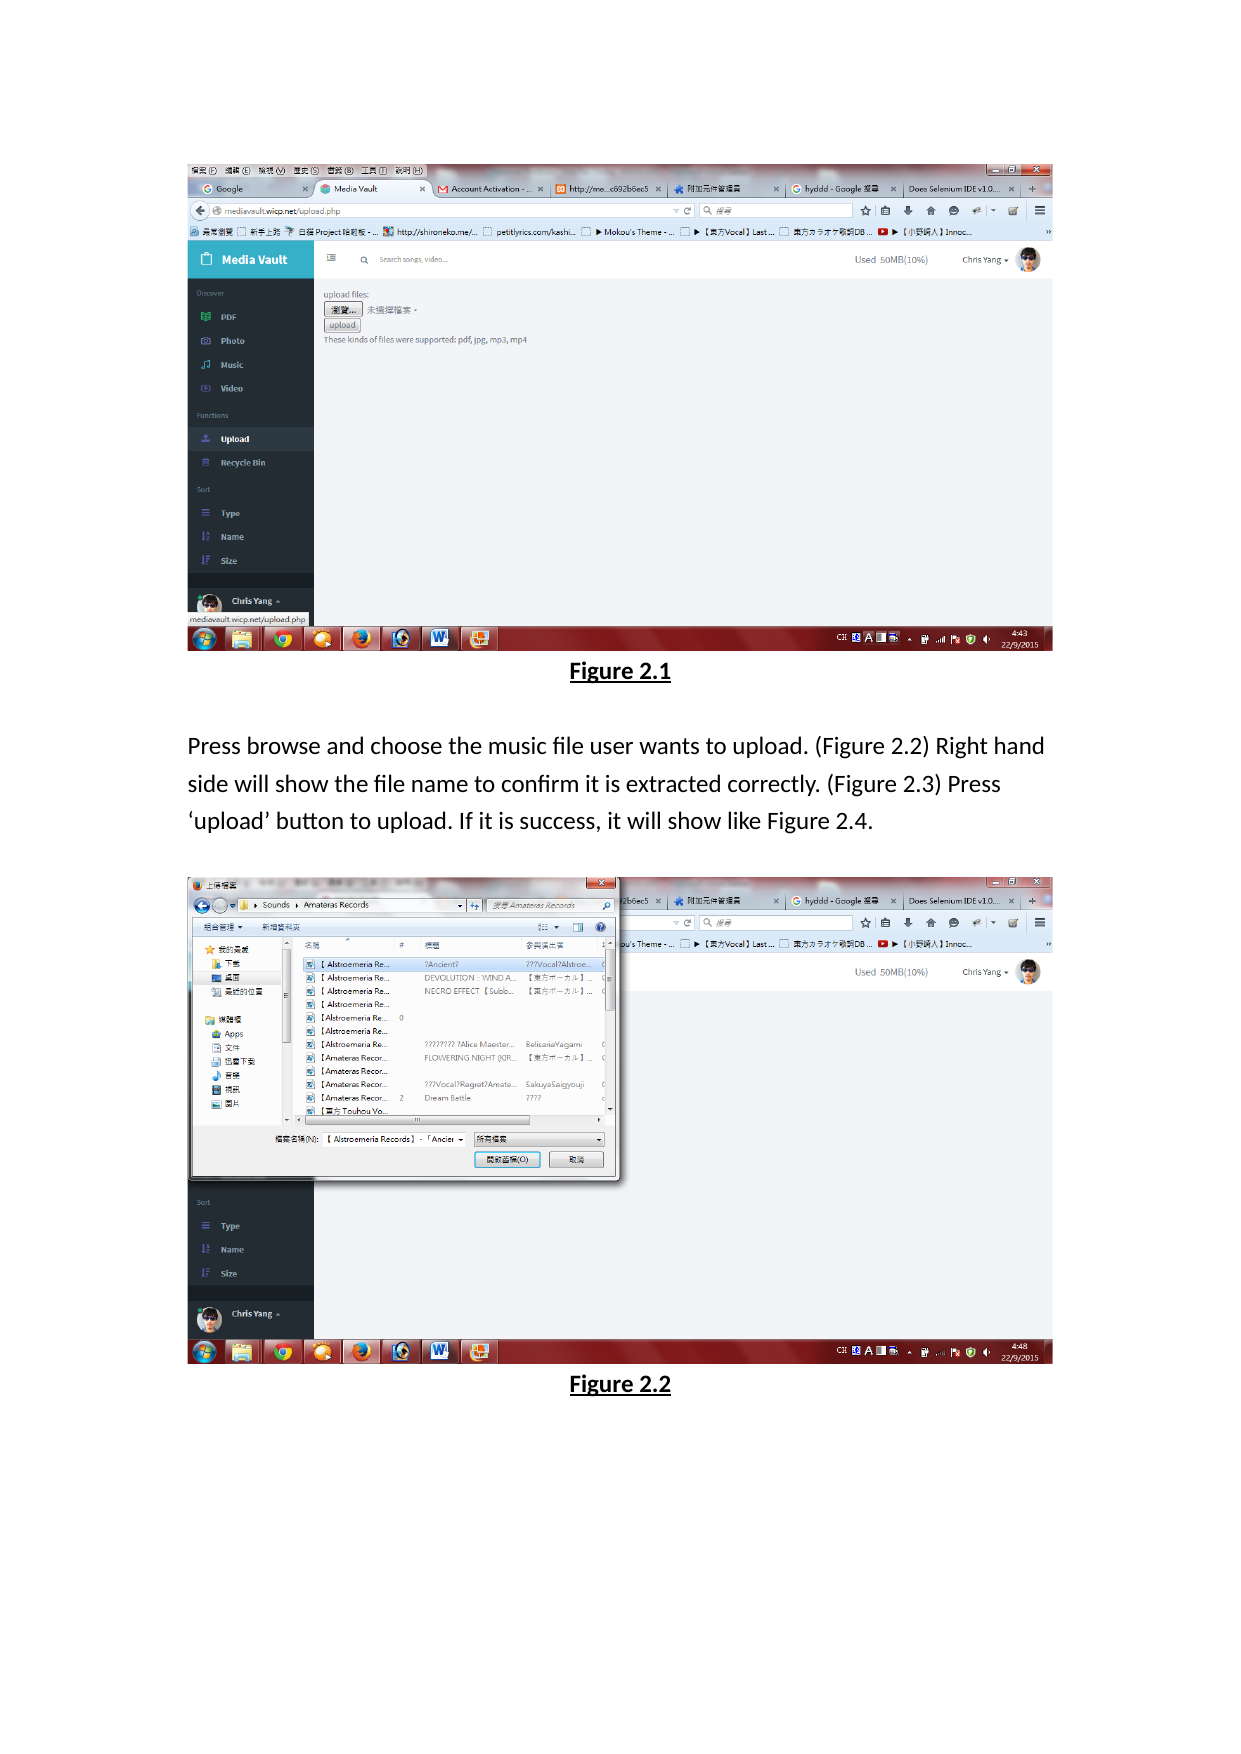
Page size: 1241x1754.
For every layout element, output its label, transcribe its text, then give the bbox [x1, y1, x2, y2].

picture [187, 877, 1053, 1364]
text Figure 2.1 [187, 652, 1053, 689]
text Press browse and choose the music file user wants to upload. (Figure 2.2) Right hand side will show the file name to confirm it is extracted correctly. (Figure 2.3) Press ‘upload’ button to upload. If it is success, it will show like Figure 2.4. [187, 727, 1053, 839]
picture [187, 164, 1053, 651]
text Figure 2.2 [187, 1364, 1053, 1402]
